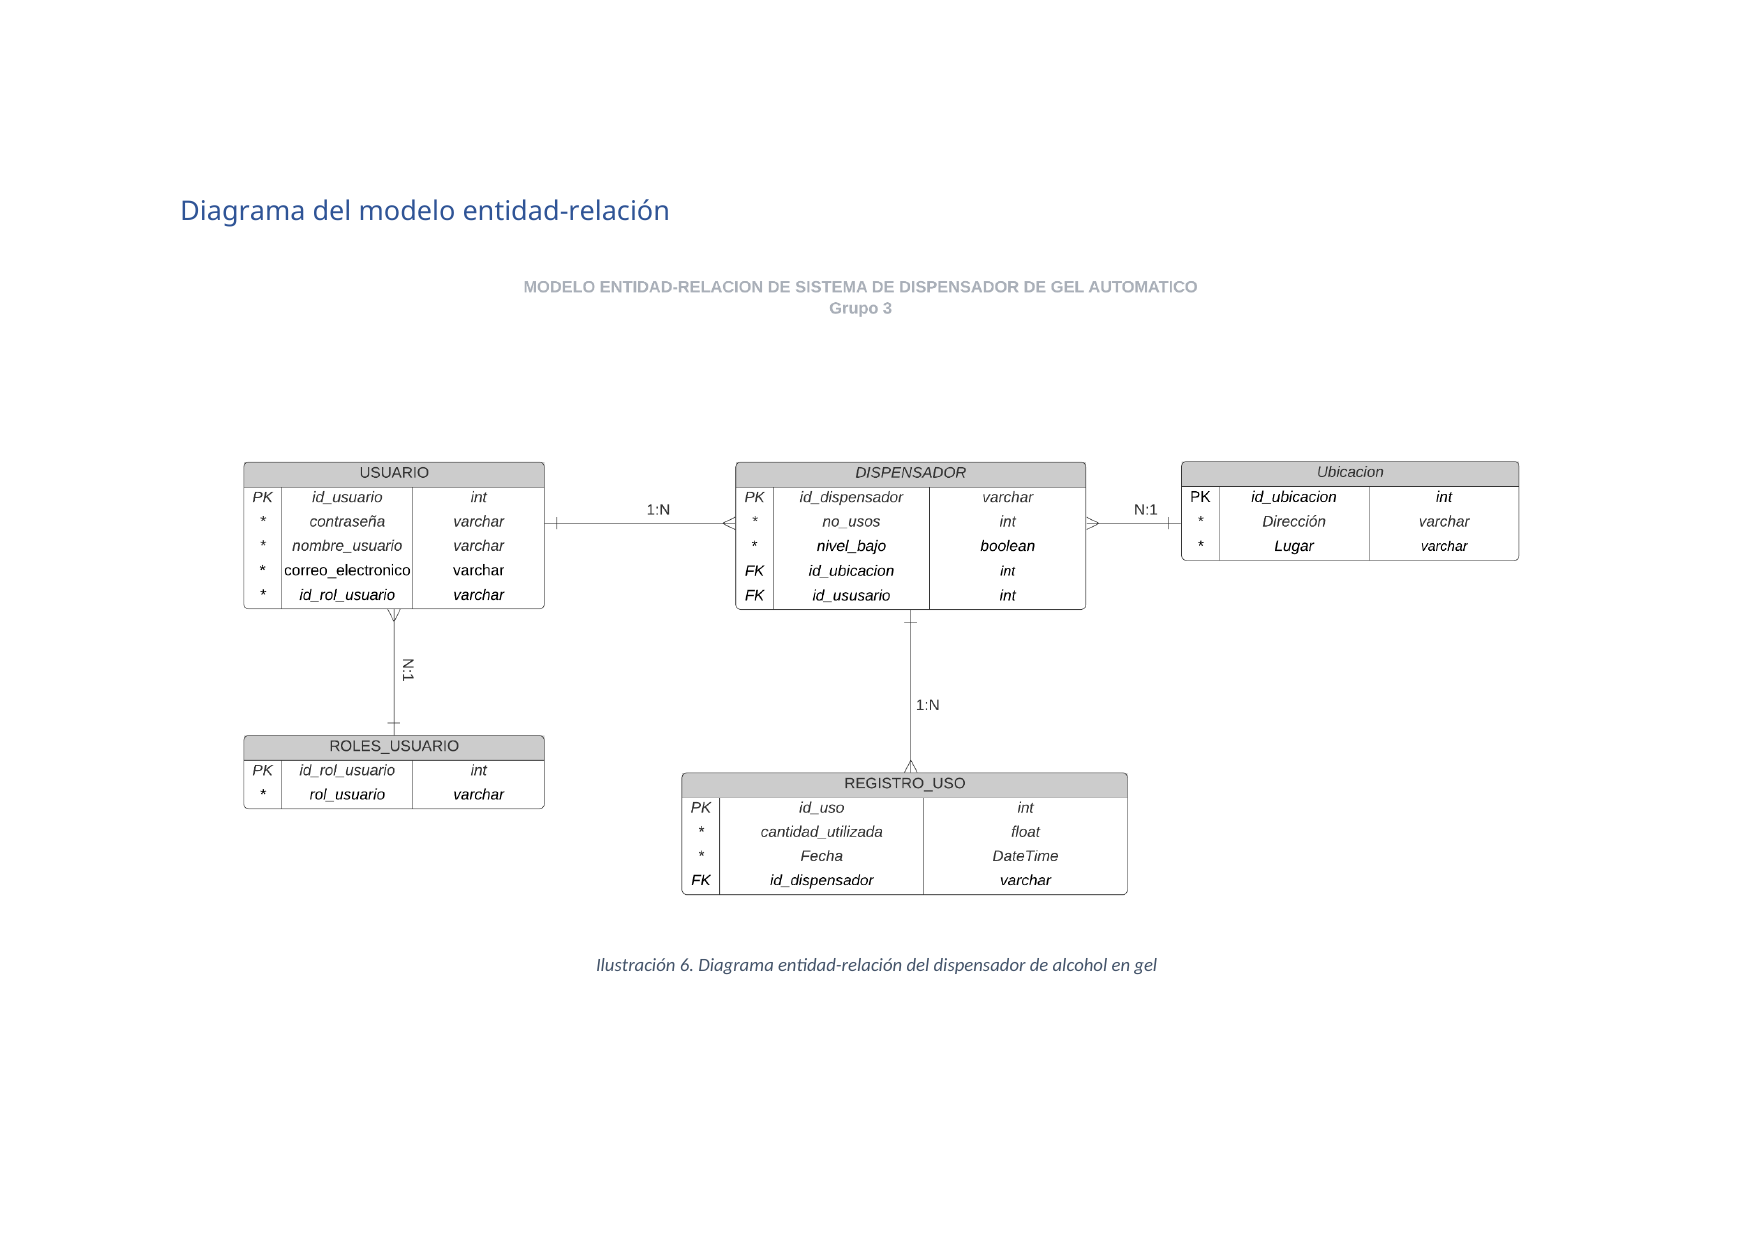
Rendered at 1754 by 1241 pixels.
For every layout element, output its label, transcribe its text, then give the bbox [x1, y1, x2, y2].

subtitle Diagrama del modelo entidad-relación [180, 192, 1604, 228]
picture [191, 231, 1563, 944]
